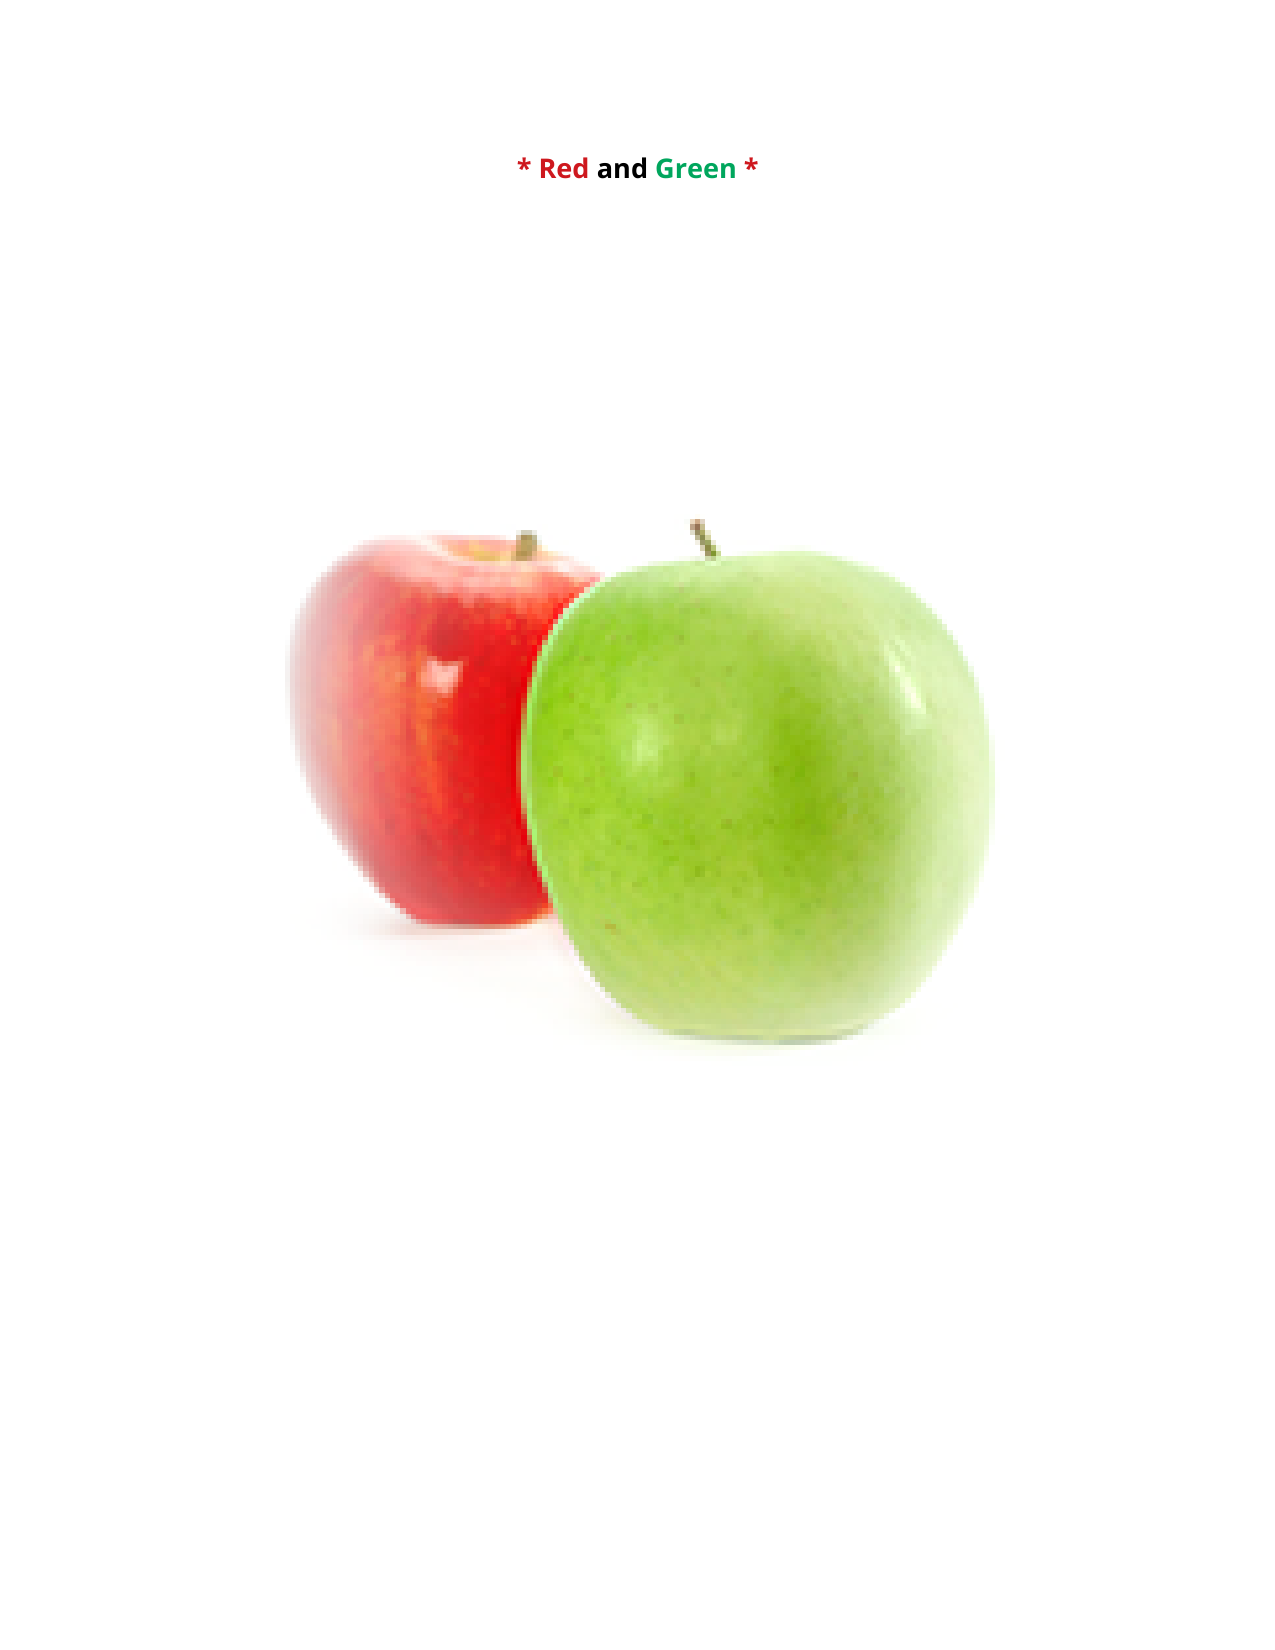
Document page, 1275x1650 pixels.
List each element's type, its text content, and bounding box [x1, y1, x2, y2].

picture [243, 367, 1032, 1156]
text * Red and Green * [187, 150, 1087, 187]
